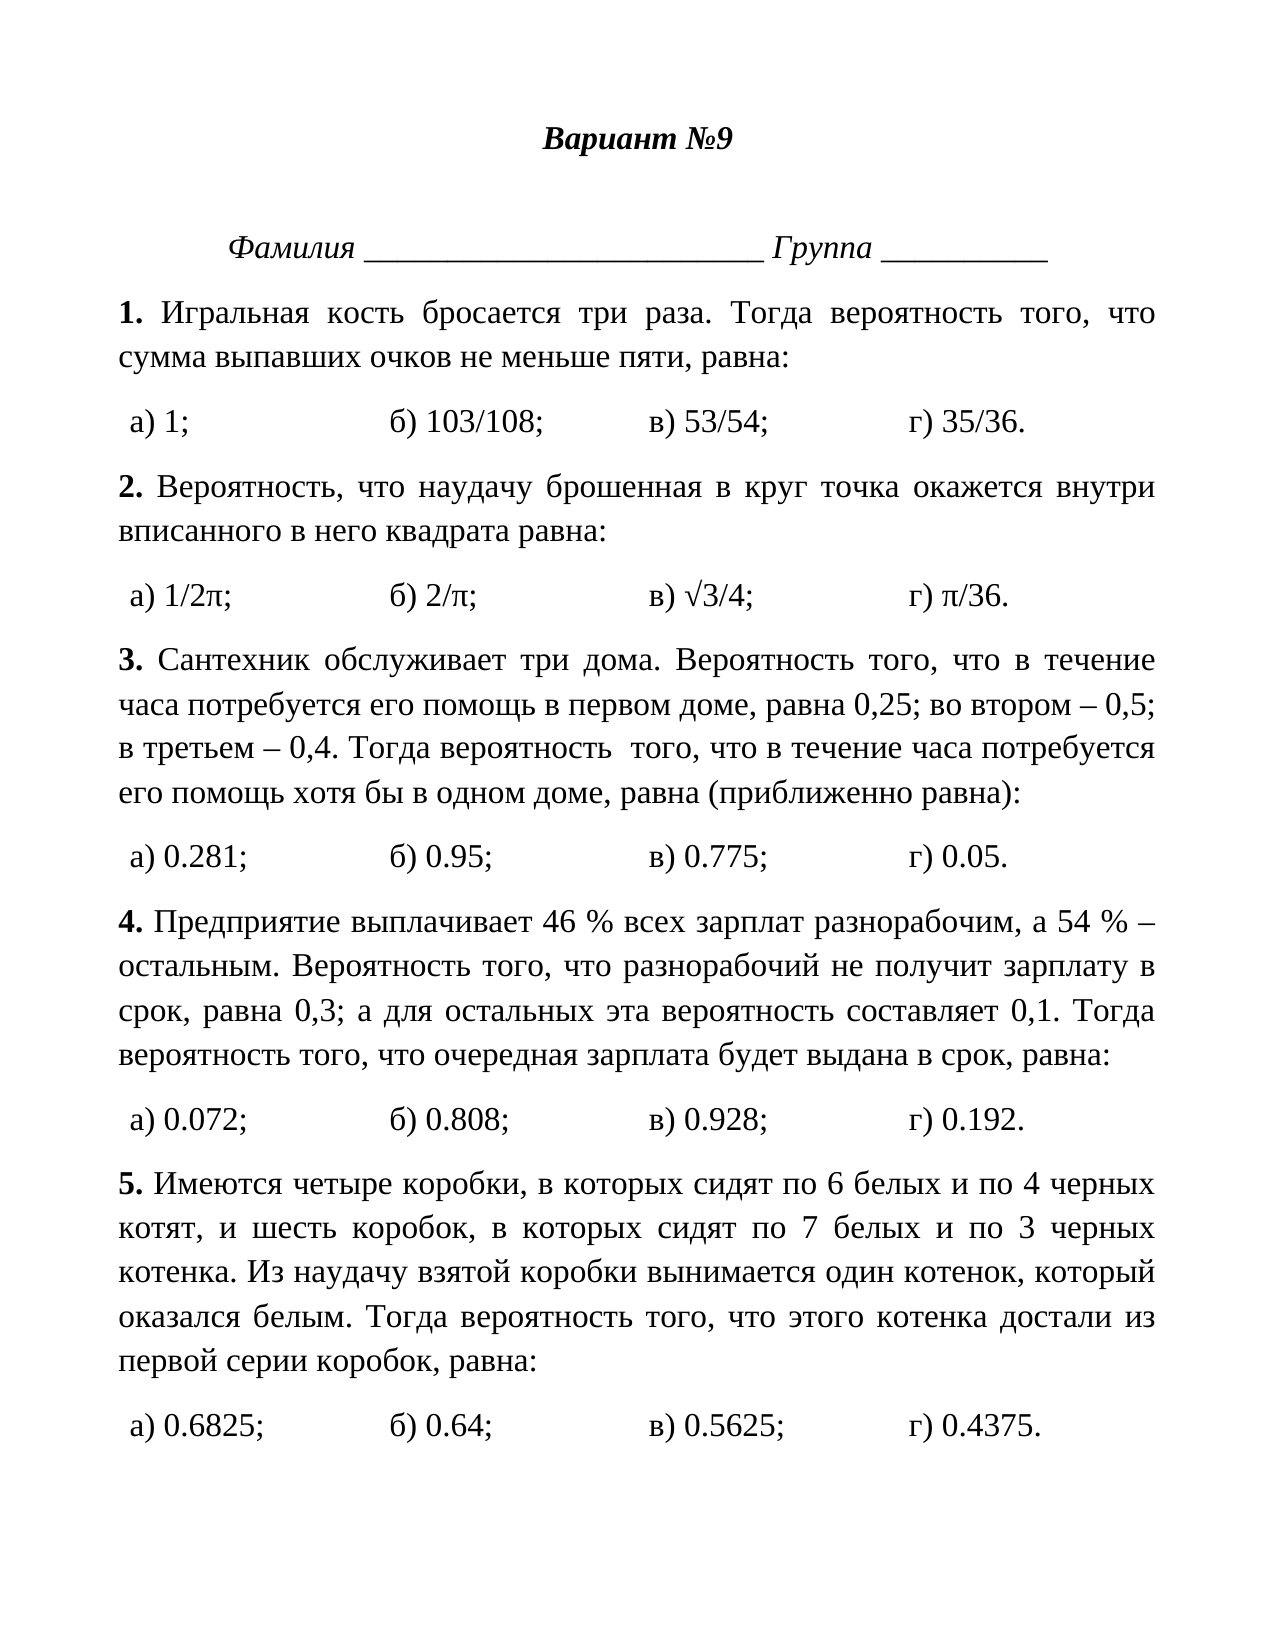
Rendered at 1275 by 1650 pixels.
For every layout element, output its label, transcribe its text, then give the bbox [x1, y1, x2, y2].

table_header г) 0.192. [897, 1099, 1157, 1164]
table_header б) 0.808; [378, 1099, 637, 1164]
text Вариант №9 [118, 118, 1157, 156]
table_header б) 0.64; [378, 1405, 637, 1470]
table_header г) 35/36. [897, 401, 1157, 466]
text Фамилия ________________________ Группа __________ [118, 183, 1157, 265]
table_header в) 53/54; [638, 401, 897, 466]
text 2. Вероятность, что наудачу брошенная в круг точка окажется внутри вписанного в него квадрата равна: [118, 466, 1157, 548]
text 1. Игральная кость бросается три раза. Тогда вероятность того, что сумма выпавших очков не меньше пяти, равна: [118, 292, 1157, 374]
table_header в) 0.775; [638, 837, 897, 902]
table_header г) π/36. [897, 575, 1157, 640]
table_header б) 103/108; [378, 401, 637, 466]
table_header а) 1/2π; [118, 575, 378, 640]
table_header а) 0.281; [118, 837, 378, 902]
table_header г) 0.05. [897, 837, 1157, 902]
table_header г) 0.4375. [897, 1405, 1157, 1470]
table_header а) 0.6825; [118, 1405, 378, 1470]
table_header а) 1; [118, 401, 378, 466]
text 3. Сантехник обслуживает три дома. Вероятность того, что в течение часа потребуется его помощь в первом доме, равна 0,25; во втором – 0,5; в третьем – 0,4. Тогда вероятность того, что в течение часа потребуется его помощь хотя бы в одном доме, равна (приближенно равна): [118, 640, 1157, 810]
text 4. Предприятие выплачивает 46 % всех зарплат разнорабочим, а 54 % – остальным. Вероятность того, что разнорабочий не получит зарплату в срок, равна 0,3; а для остальных эта вероятность составляет 0,1. Тогда вероятность того, что очередная зарплата будет выдана в срок, равна: [118, 902, 1157, 1072]
table_header в) √3/4; [638, 575, 897, 640]
text 5. Имеются четыре коробки, в которых сидят по 6 белых и по 4 черных котят, и шесть коробок, в которых сидят по 7 белых и по 3 черных котенка. Из наудачу взятой коробки вынимается один котенок, который оказался белым. Тогда вероятность того, что этого котенка достали из первой серии коробок, равна: [118, 1164, 1157, 1378]
table_header б) 2/π; [378, 575, 637, 640]
table_header а) 0.072; [118, 1099, 378, 1164]
table_header в) 0.5625; [638, 1405, 897, 1470]
table_header в) 0.928; [638, 1099, 897, 1164]
table_header б) 0.95; [378, 837, 637, 902]
